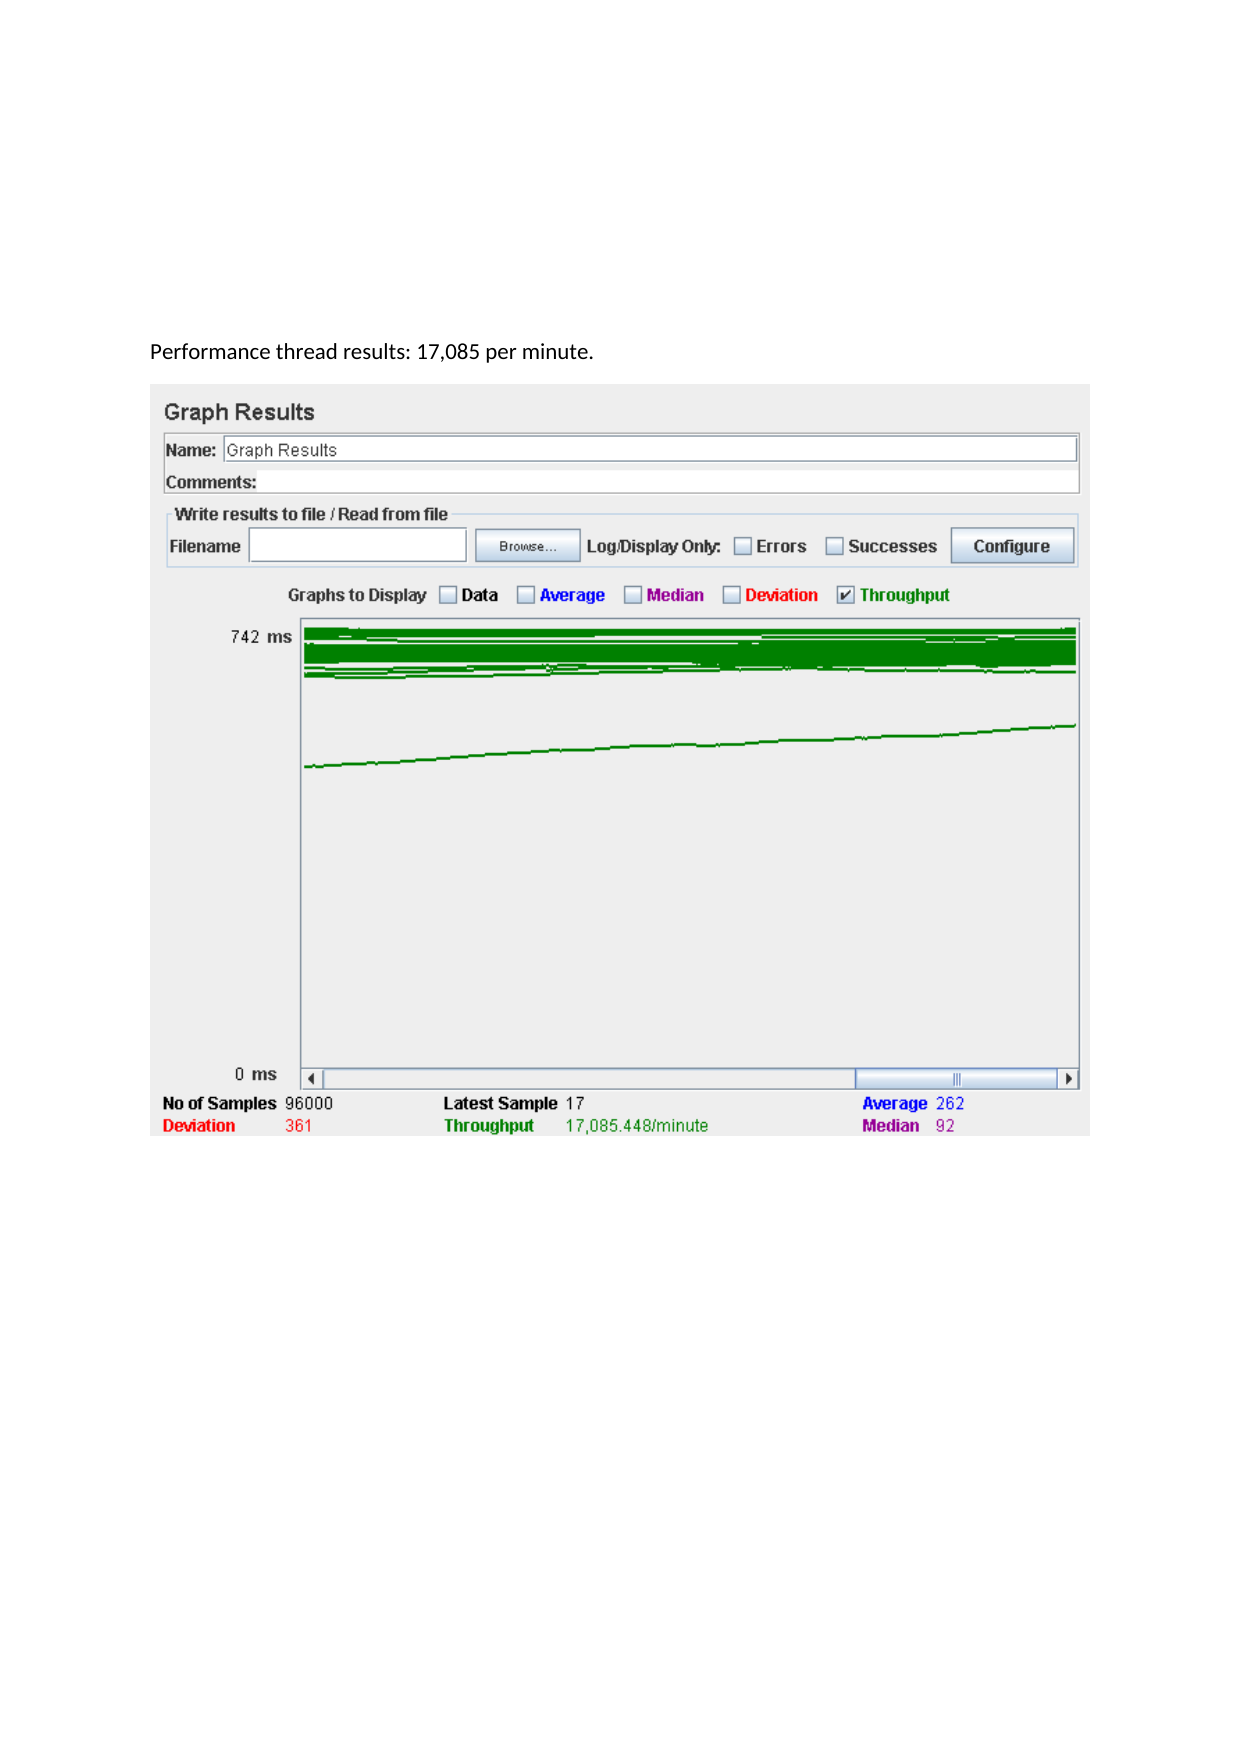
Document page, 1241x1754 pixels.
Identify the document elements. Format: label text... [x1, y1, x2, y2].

text Performance thread results: 17,085 per minute. [150, 337, 1090, 366]
picture [150, 384, 1090, 1136]
